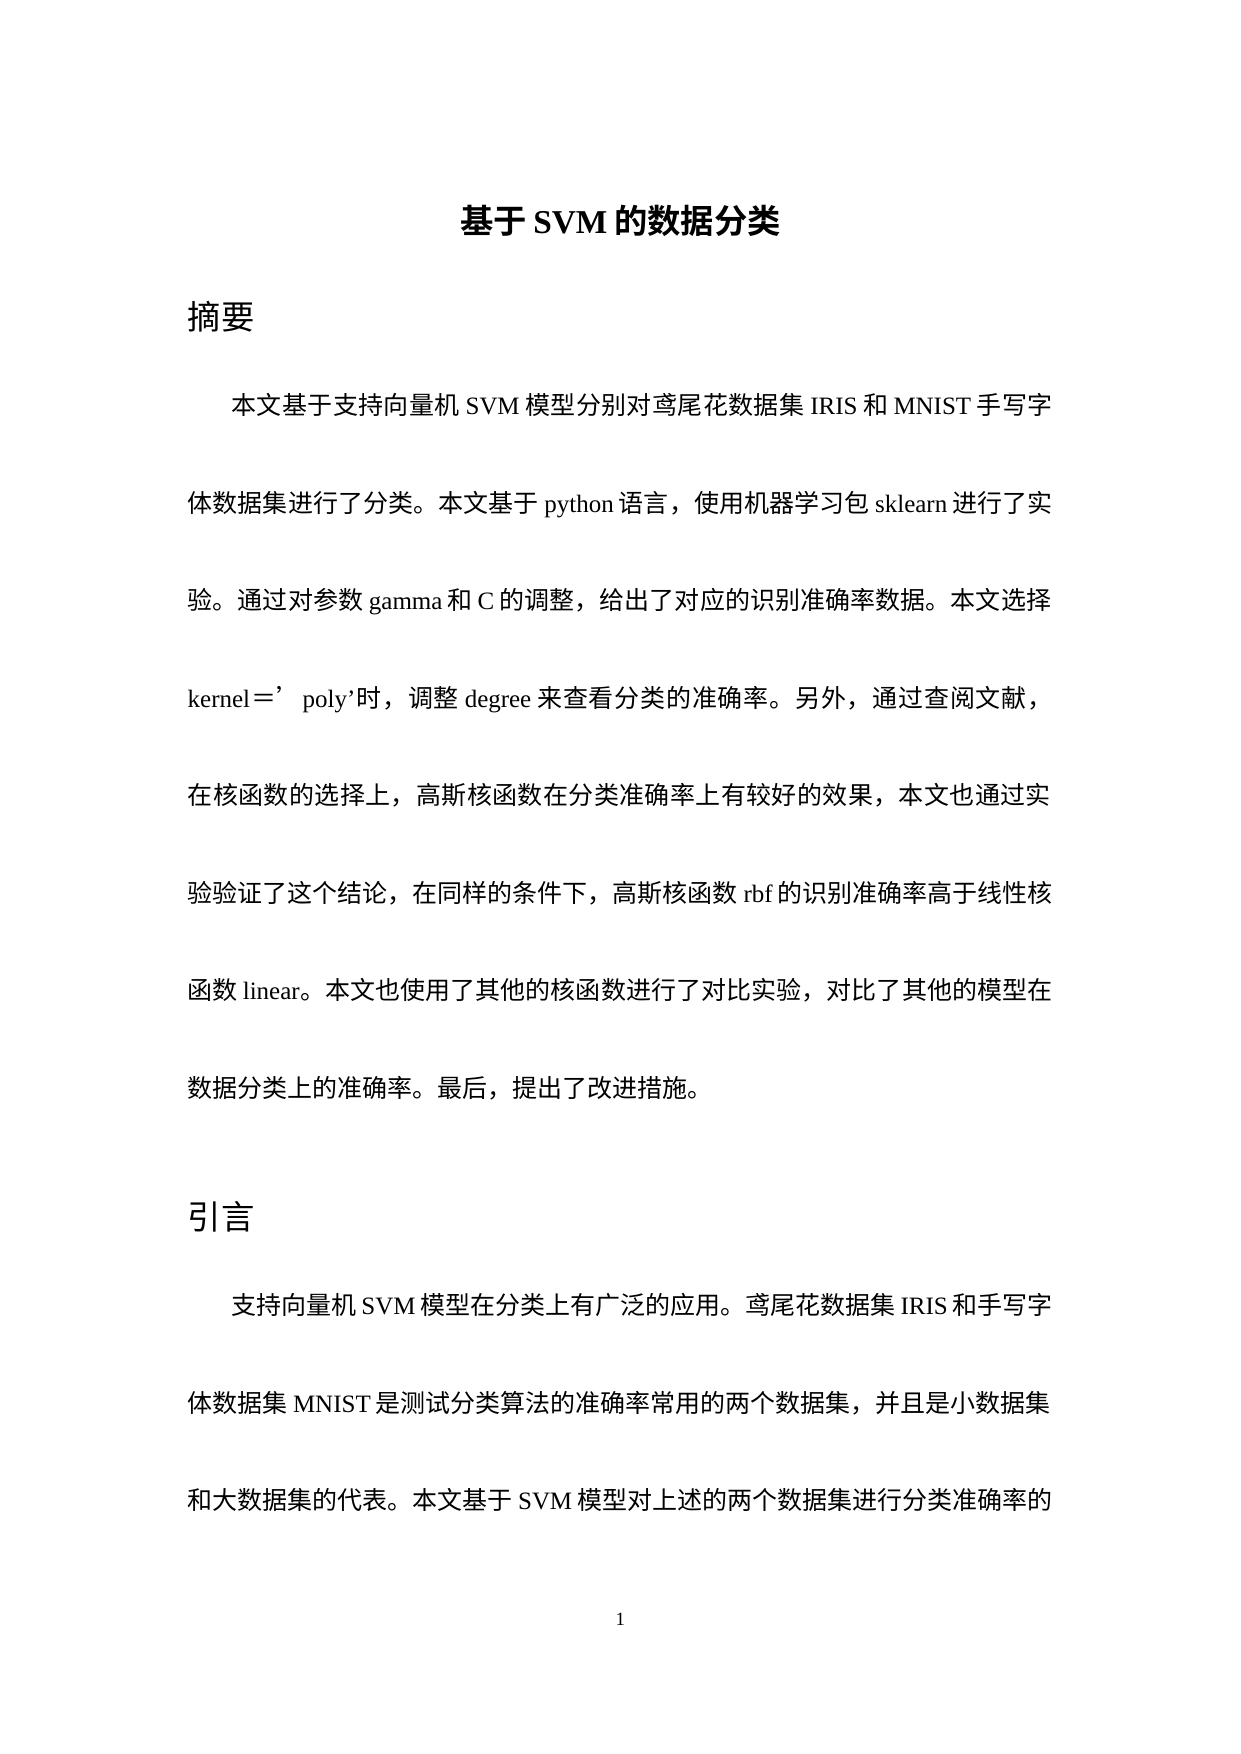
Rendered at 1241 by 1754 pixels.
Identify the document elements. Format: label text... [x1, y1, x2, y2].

title 基于SVM的数据分类 [187, 187, 1053, 252]
subtitle 摘要 [187, 282, 1053, 347]
subtitle 引言 [187, 1182, 1053, 1247]
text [187, 1271, 1053, 1531]
text 本文基于支持向量机SVM模型分别对鸢尾花数据集IRIS和MNIST手写字体数据集进行了分类。本文基于python语言，使用机器学习包sklearn进行了实验。通过对参数gamma和C的调整，给出了对应的识别准确率数据。本文选择kernel＝’poly’时，调整degree来查看分类的准确率。另外，通过查阅文献，在核函数的选择上，高斯核函数在分类准确率上有较好的效果，本文也通过实验验证了这个结论，在同样的条件下，高斯核函数rbf的识别准确率高于线性核函数linear。本文也使用了其他的核函数进行了对比实验，对比了其他的模型在数据分类上的准确率。最后，提出了改进措施。 [187, 371, 1053, 1119]
